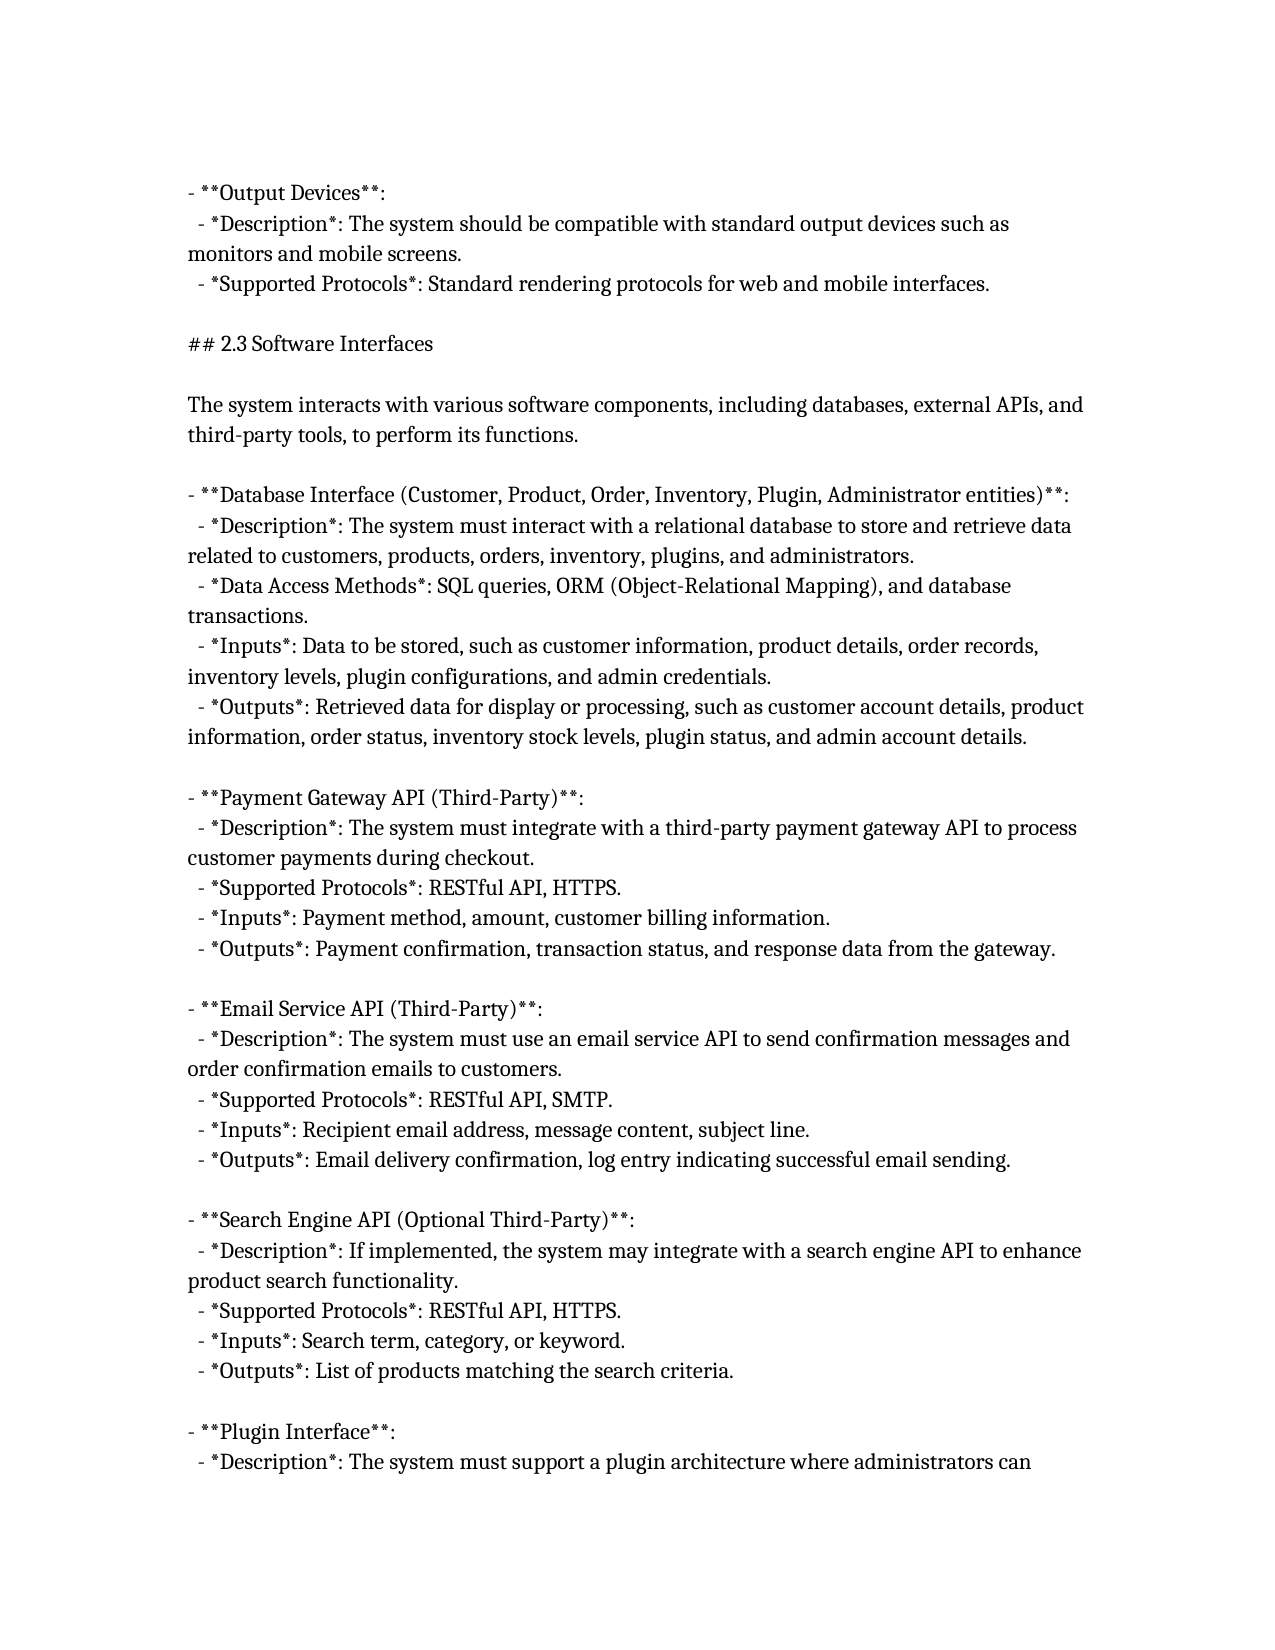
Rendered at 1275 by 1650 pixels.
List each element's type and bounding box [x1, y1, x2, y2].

text [187, 150, 1087, 1475]
